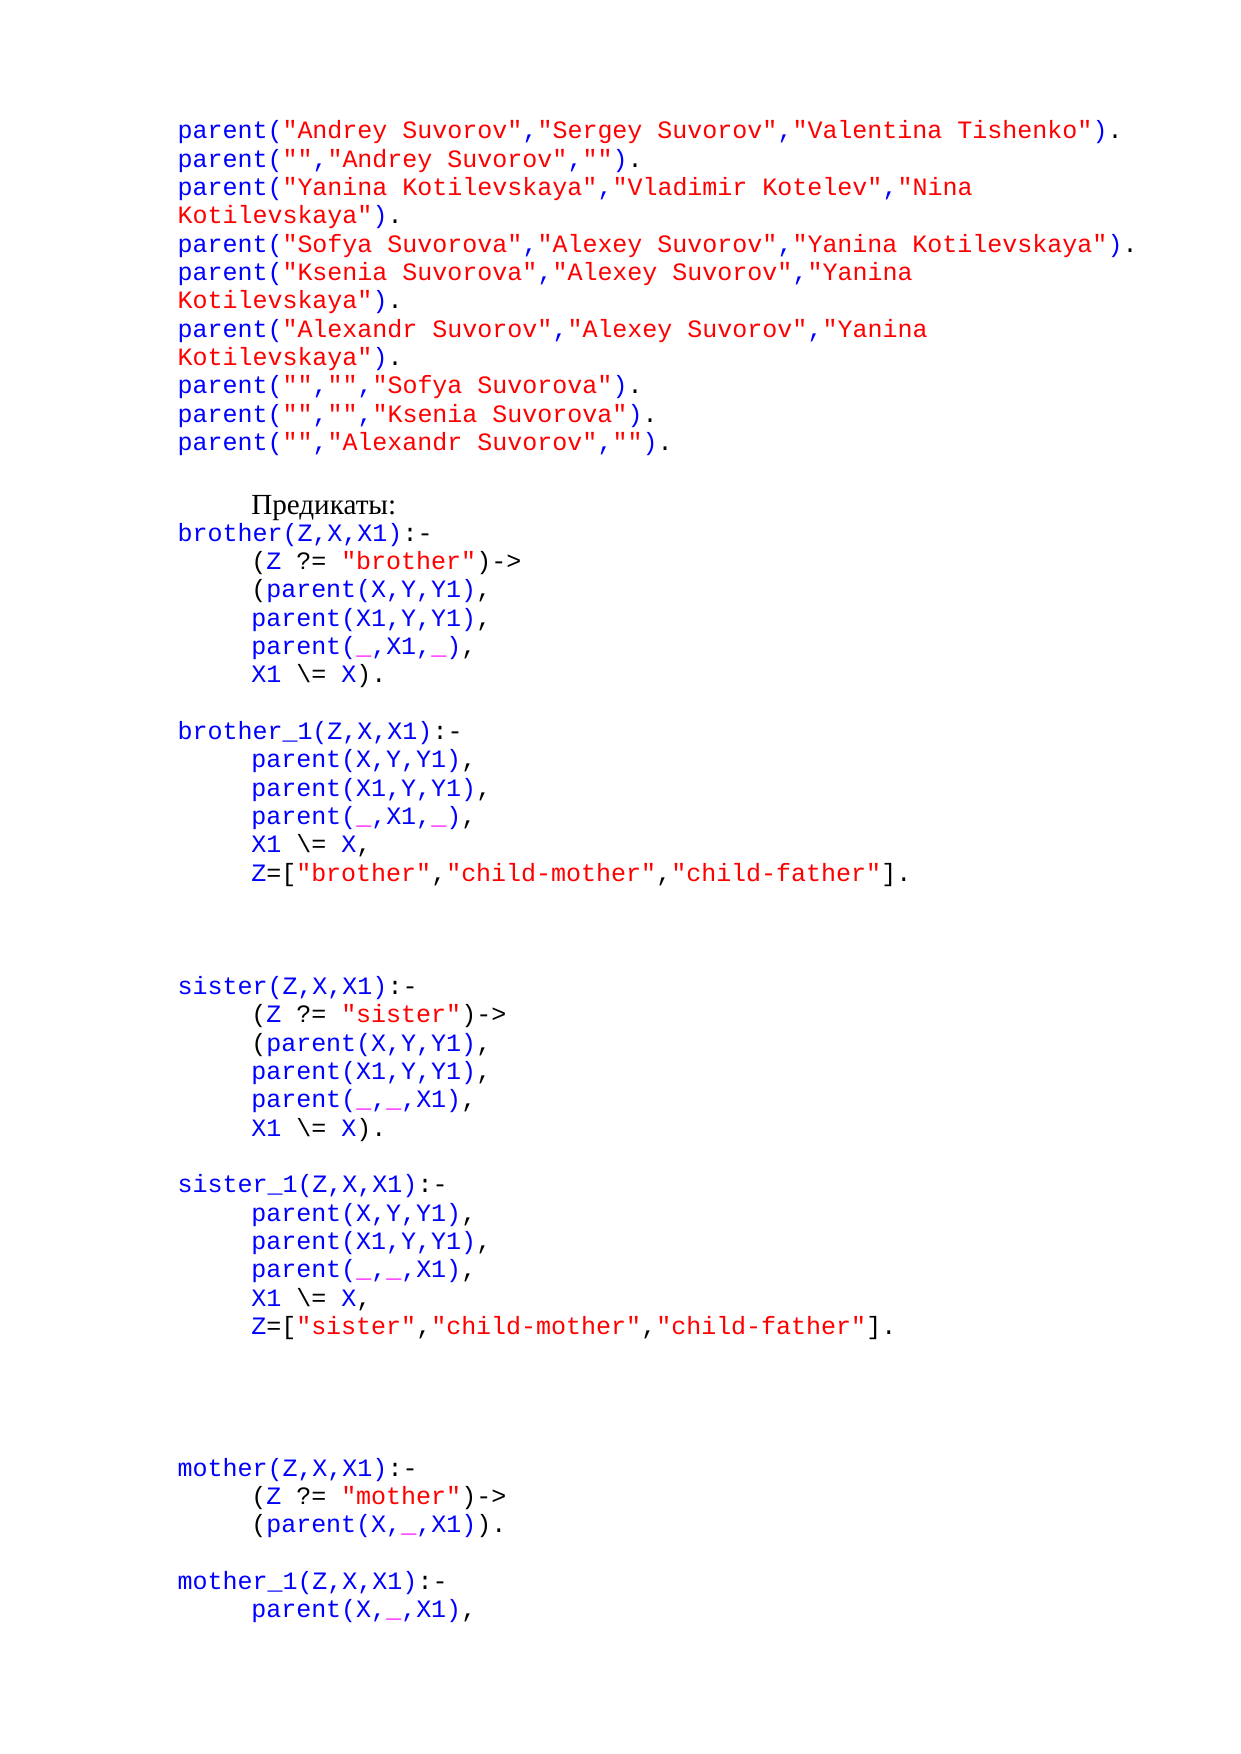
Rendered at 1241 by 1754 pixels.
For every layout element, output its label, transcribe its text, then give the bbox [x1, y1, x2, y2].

text (Z ?= "mother")-> [177, 1484, 1152, 1512]
text brother(Z,X,X1):- [177, 520, 1152, 549]
text mother_1(Z,X,X1):- [177, 1569, 1152, 1597]
text parent("","","Sofya Suvorova"). [177, 373, 1152, 401]
text parent(X1,Y,Y1), [177, 605, 1152, 634]
text parent(X1,Y,Y1), [177, 1059, 1152, 1087]
text (Z ?= "sister")-> [177, 1002, 1152, 1030]
text X1 \= X). [177, 1115, 1152, 1144]
text (Z ?= "brother")-> [177, 549, 1152, 577]
text parent(_,X1,_), [177, 804, 1152, 832]
text sister_1(Z,X,X1):- [177, 1172, 1152, 1200]
text parent(X,Y,Y1), [177, 1200, 1152, 1229]
text (parent(X,Y,Y1), [177, 1030, 1152, 1059]
text brother_1(Z,X,X1):- [177, 719, 1152, 747]
text X1 \= X). [177, 662, 1152, 690]
text parent(X,Y,Y1), [177, 747, 1152, 775]
text parent("","Alexandr Suvorov",""). [177, 430, 1152, 458]
text X1 \= X, [177, 1285, 1152, 1314]
text parent(X1,Y,Y1), [177, 775, 1152, 804]
text parent(X1,Y,Y1), [177, 1229, 1152, 1257]
text parent("Sofya Suvorova","Alexey Suvorov","Yanina Kotilevskaya"). [177, 231, 1152, 260]
text parent("","Andrey Suvorov",""). [177, 146, 1152, 175]
text parent("Andrey Suvorov","Sergey Suvorov","Valentina Tishenko"). [177, 118, 1152, 146]
text parent(_,_,X1), [177, 1087, 1152, 1115]
text X1 \= X, [177, 832, 1152, 860]
text parent("Yanina Kotilevskaya","Vladimir Kotelev","Nina Kotilevskaya"). [177, 175, 1152, 231]
text parent("","","Ksenia Suvorova"). [177, 401, 1152, 430]
text Z=["brother","child-mother","child-father"]. [177, 860, 1152, 889]
text parent(_,_,X1), [177, 1257, 1152, 1285]
text sister(Z,X,X1):- [177, 974, 1152, 1002]
text parent(X,_,X1), [177, 1597, 1152, 1625]
text (parent(X,Y,Y1), [177, 577, 1152, 605]
text parent(_,X1,_), [177, 634, 1152, 662]
text Z=["sister","child-mother","child-father"]. [177, 1314, 1152, 1342]
text Предикаты: [177, 487, 1152, 520]
text mother(Z,X,X1):- [177, 1455, 1152, 1484]
text parent("Alexandr Suvorov","Alexey Suvorov","Yanina Kotilevskaya"). [177, 316, 1152, 373]
text parent("Ksenia Suvorova","Alexey Suvorov","Yanina Kotilevskaya"). [177, 260, 1152, 316]
text (parent(X,_,X1)). [177, 1512, 1152, 1540]
